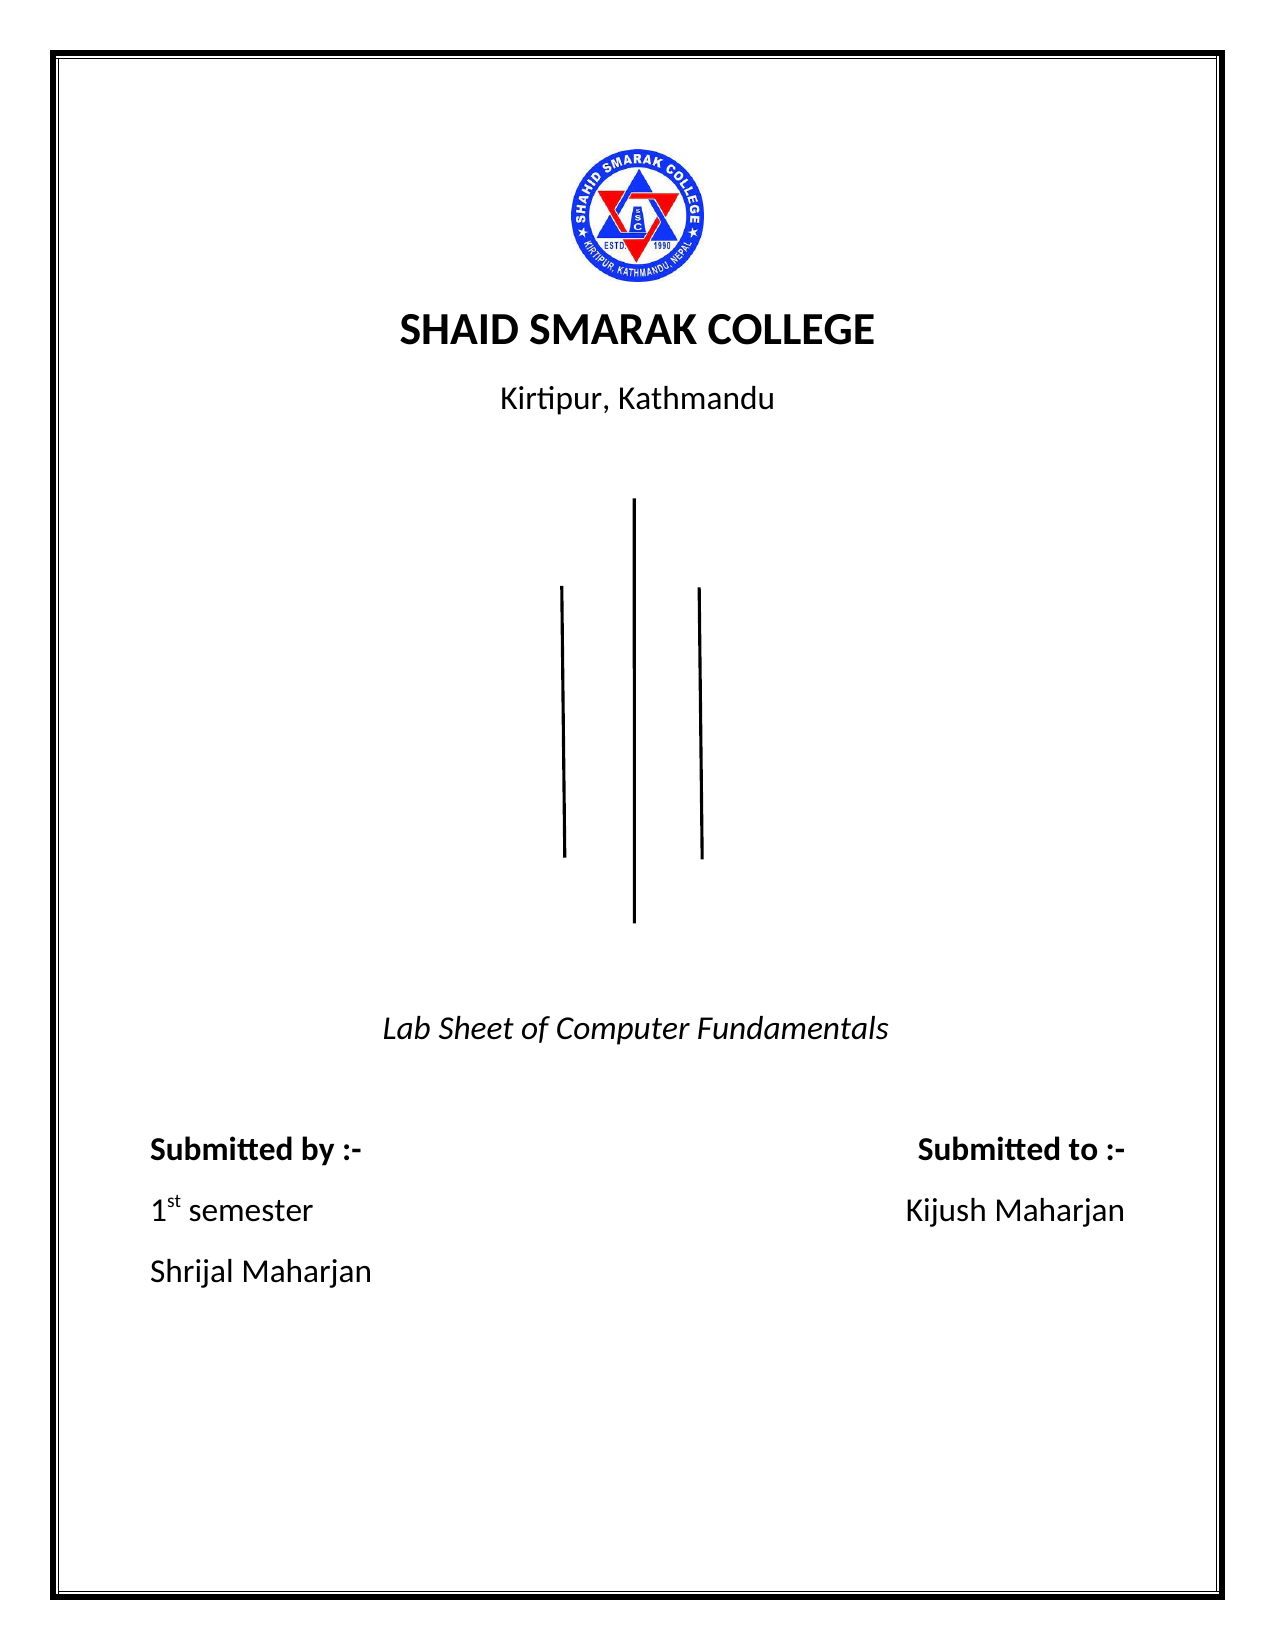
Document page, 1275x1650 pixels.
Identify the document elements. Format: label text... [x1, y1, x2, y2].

text Kijush Maharjan [675, 1189, 1125, 1230]
text SHAID SMARAK COLLEGE [150, 300, 1125, 356]
picture [571, 149, 704, 282]
text Shrijal Maharjan [150, 1250, 600, 1290]
text 1st semester [150, 1189, 600, 1230]
text Kirtipur, Kathmandu [150, 377, 1125, 418]
text Submitted by :- [150, 1128, 600, 1169]
text Lab Sheet of Computer Fundamentals [150, 1007, 1125, 1048]
text Submitted to :- [675, 1128, 1125, 1169]
